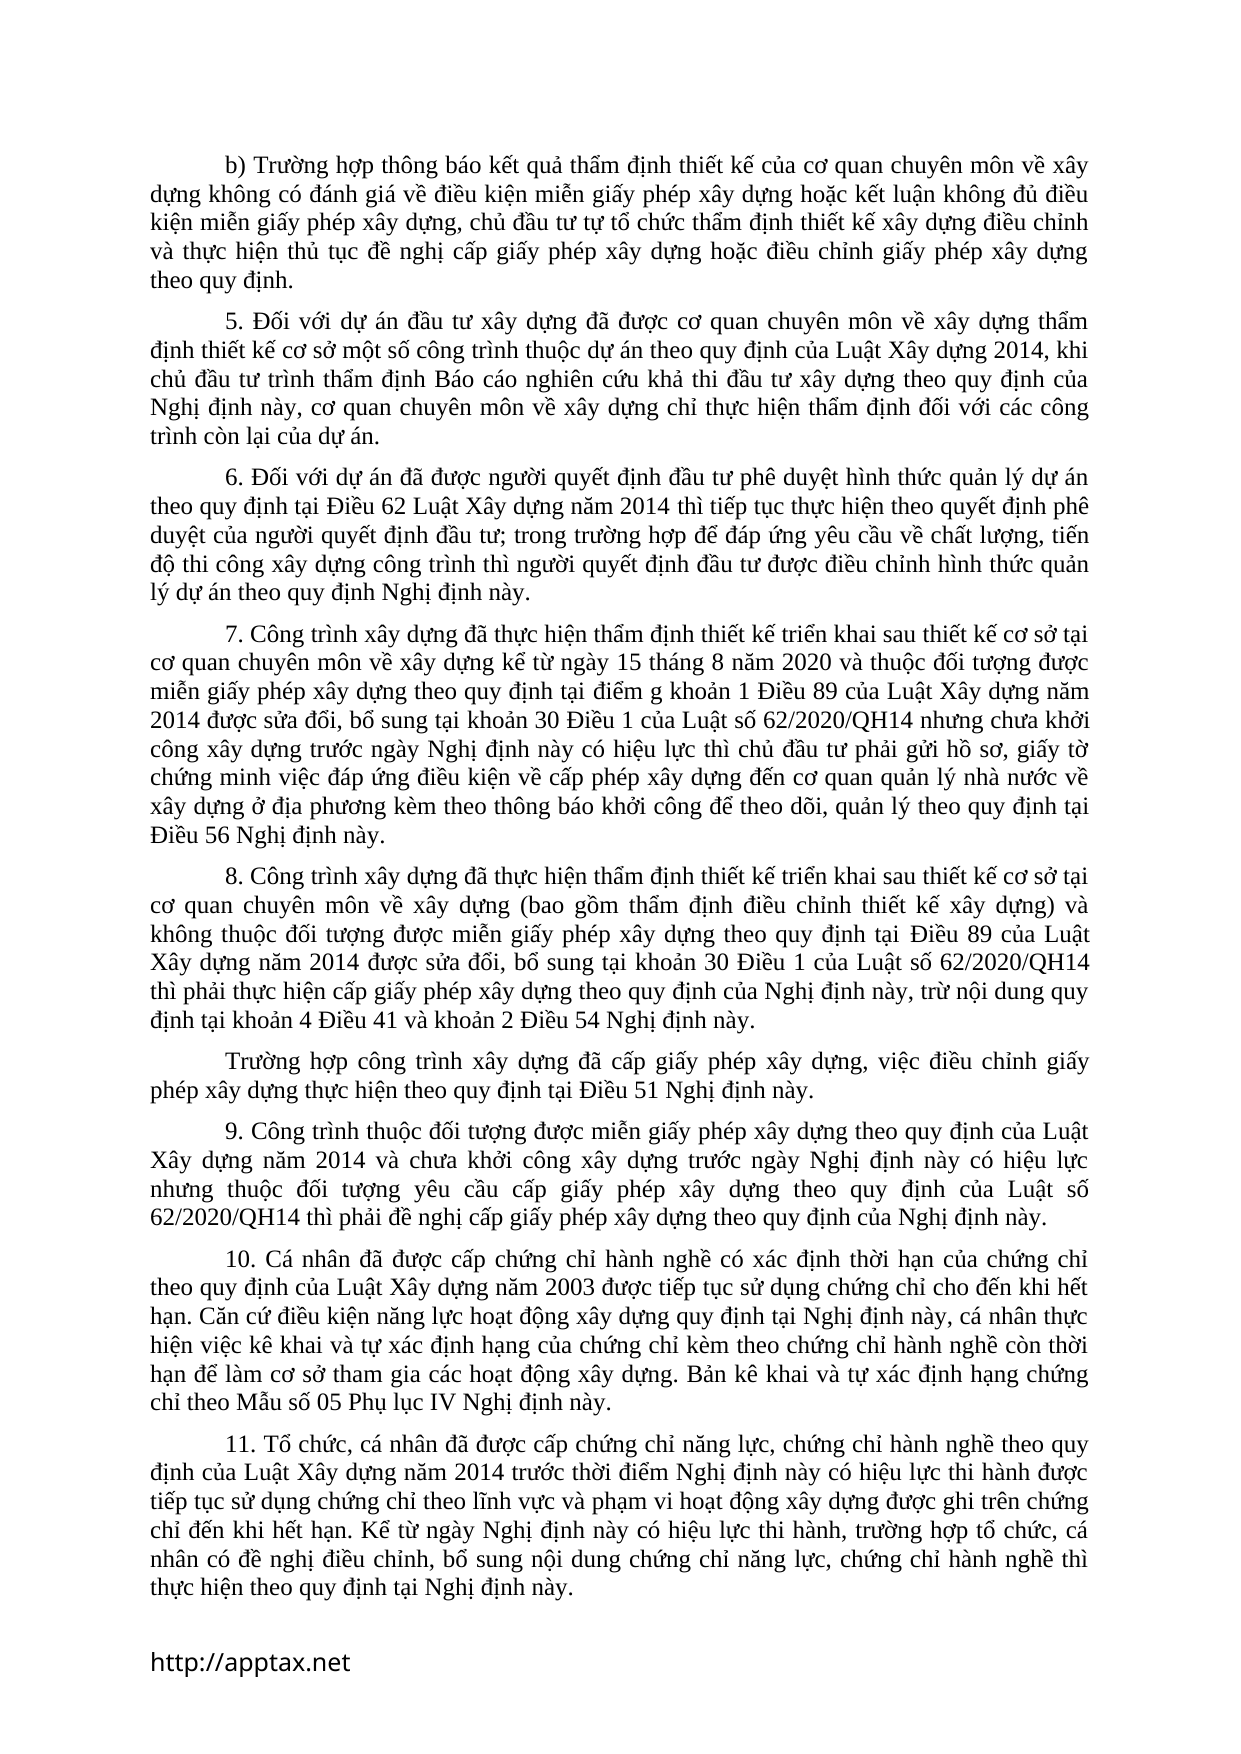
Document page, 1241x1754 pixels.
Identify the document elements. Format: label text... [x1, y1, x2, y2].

text b) Trường hợp thông báo kết quả thẩm định thiết kế của cơ quan chuyên môn về xây dựng không có đánh giá về điều kiện miễn giấy phép xây dựng hoặc kết luận không đủ điều kiện miễn giấy phép xây dựng, chủ đầu tư tự tổ chức thẩm định thiết kế xây dựng điều chỉnh và thực hiện thủ tục đề nghị cấp giấy phép xây dựng hoặc điều chỉnh giấy phép xây dựng theo quy định. [150, 150, 1090, 294]
text 8. Công trình xây dựng đã thực hiện thẩm định thiết kế triển khai sau thiết kế cơ sở tại cơ quan chuyên môn về xây dựng (bao gồm thẩm định điều chỉnh thiết kế xây dựng) và không thuộc đối tượng được miễn giấy phép xây dựng theo quy định tại Điều 89 của Luật Xây dựng năm 2014 được sửa đổi, bổ sung tại khoản 30 Điều 1 của Luật số 62/2020/QH14 thì phải thực hiện cấp giấy phép xây dựng theo quy định của Nghị định này, trừ nội dung quy định tại khoản 4 Điều 41 và khoản 2 Điều 54 Nghị định này. [150, 861, 1090, 1034]
text 5. Đối với dự án đầu tư xây dựng đã được cơ quan chuyên môn về xây dựng thẩm định thiết kế cơ sở một số công trình thuộc dự án theo quy định của Luật Xây dựng 2014, khi chủ đầu tư trình thẩm định Báo cáo nghiên cứu khả thi đầu tư xây dựng theo quy định của Nghị định này, cơ quan chuyên môn về xây dựng chỉ thực hiện thẩm định đối với các công trình còn lại của dự án. [150, 306, 1090, 450]
text 10. Cá nhân đã được cấp chứng chỉ hành nghề có xác định thời hạn của chứng chỉ theo quy định của Luật Xây dựng năm 2003 được tiếp tục sử dụng chứng chỉ cho đến khi hết hạn. Căn cứ điều kiện năng lực hoạt động xây dựng quy định tại Nghị định này, cá nhân thực hiện việc kê khai và tự xác định hạng của chứng chỉ kèm theo chứng chỉ hành nghề còn thời hạn để làm cơ sở tham gia các hoạt động xây dựng. Bản kê khai và tự xác định hạng chứng chỉ theo Mẫu số 05 Phụ lục IV Nghị định này. [150, 1244, 1090, 1416]
text 9. Công trình thuộc đối tượng được miễn giấy phép xây dựng theo quy định của Luật Xây dựng năm 2014 và chưa khởi công xây dựng trước ngày Nghị định này có hiệu lực nhưng thuộc đối tượng yêu cầu cấp giấy phép xây dựng theo quy định của Luật số 62/2020/QH14 thì phải đề nghị cấp giấy phép xây dựng theo quy định của Nghị định này. [150, 1116, 1090, 1231]
text 11. Tổ chức, cá nhân đã được cấp chứng chỉ năng lực, chứng chỉ hành nghề theo quy định của Luật Xây dựng năm 2014 trước thời điểm Nghị định này có hiệu lực thi hành được tiếp tục sử dụng chứng chỉ theo lĩnh vực và phạm vi hoạt động xây dựng được ghi trên chứng chỉ đến khi hết hạn. Kể từ ngày Nghị định này có hiệu lực thi hành, trường hợp tổ chức, cá nhân có đề nghị điều chỉnh, bổ sung nội dung chứng chỉ năng lực, chứng chỉ hành nghề thì thực hiện theo quy định tại Nghị định này. [150, 1429, 1090, 1601]
text 7. Công trình xây dựng đã thực hiện thẩm định thiết kế triển khai sau thiết kế cơ sở tại cơ quan chuyên môn về xây dựng kể từ ngày 15 tháng 8 năm 2020 và thuộc đối tượng được miễn giấy phép xây dựng theo quy định tại điểm g khoản 1 Điều 89 của Luật Xây dựng năm 2014 được sửa đổi, bổ sung tại khoản 30 Điều 1 của Luật số 62/2020/QH14 nhưng chưa khởi công xây dựng trước ngày Nghị định này có hiệu lực thì chủ đầu tư phải gửi hồ sơ, giấy tờ chứng minh việc đáp ứng điều kiện về cấp phép xây dựng đến cơ quan quản lý nhà nước về xây dựng ở địa phương kèm theo thông báo khởi công để theo dõi, quản lý theo quy định tại Điều 56 Nghị định này. [150, 619, 1090, 849]
text 6. Đối với dự án đã được người quyết định đầu tư phê duyệt hình thức quản lý dự án theo quy định tại Điều 62 Luật Xây dựng năm 2014 thì tiếp tục thực hiện theo quyết định phê duyệt của người quyết định đầu tư; trong trường hợp để đáp ứng yêu cầu về chất lượng, tiến độ thi công xây dựng công trình thì người quyết định đầu tư được điều chỉnh hình thức quản lý dự án theo quy định Nghị định này. [150, 462, 1090, 606]
text Trường hợp công trình xây dựng đã cấp giấy phép xây dựng, việc điều chỉnh giấy phép xây dựng thực hiện theo quy định tại Điều 51 Nghị định này. [150, 1046, 1090, 1104]
